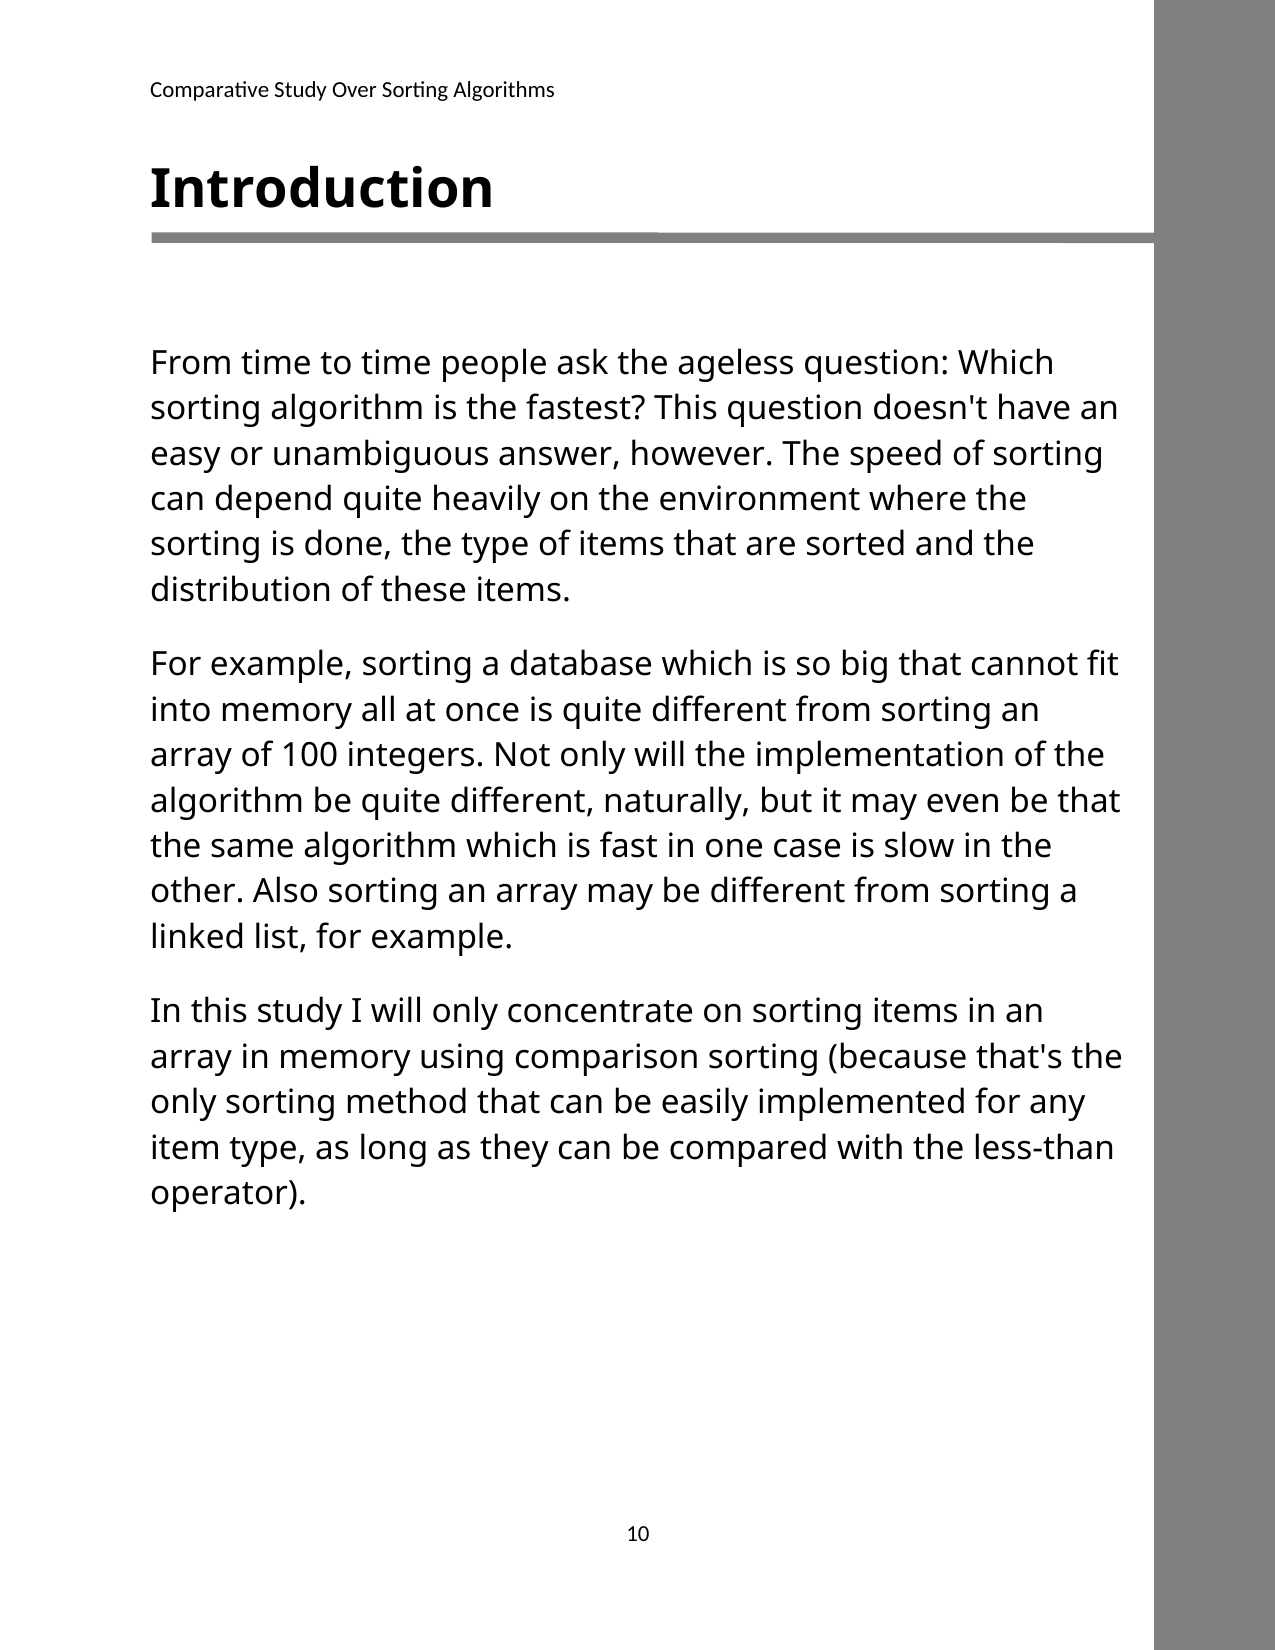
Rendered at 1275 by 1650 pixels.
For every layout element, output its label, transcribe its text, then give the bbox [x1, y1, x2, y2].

text Introduction [150, 150, 1125, 224]
text For example, sorting a database which is so big that cannot fit into memory all at once is quite different from sorting an array of 100 integers. Not only will the implementation of the algorithm be quite different, naturally, but it may even be that the same algorithm which is fast in one case is slow in the other. Also sorting an array may be different from sorting a linked list, for example. [150, 640, 1125, 958]
text In this study I will only concentrate on sorting items in an array in memory using comparison sorting (because that's the only sorting method that can be easily implemented for any item type, as long as they can be compared with the less-than operator). [150, 987, 1125, 1214]
text From time to time people ask the ageless question: Which sorting algorithm is the fastest? This question doesn't have an easy or unambiguous answer, however. The speed of sorting can depend quite heavily on the environment where the sorting is done, the type of items that are sorted and the distribution of these items. [150, 338, 1125, 611]
